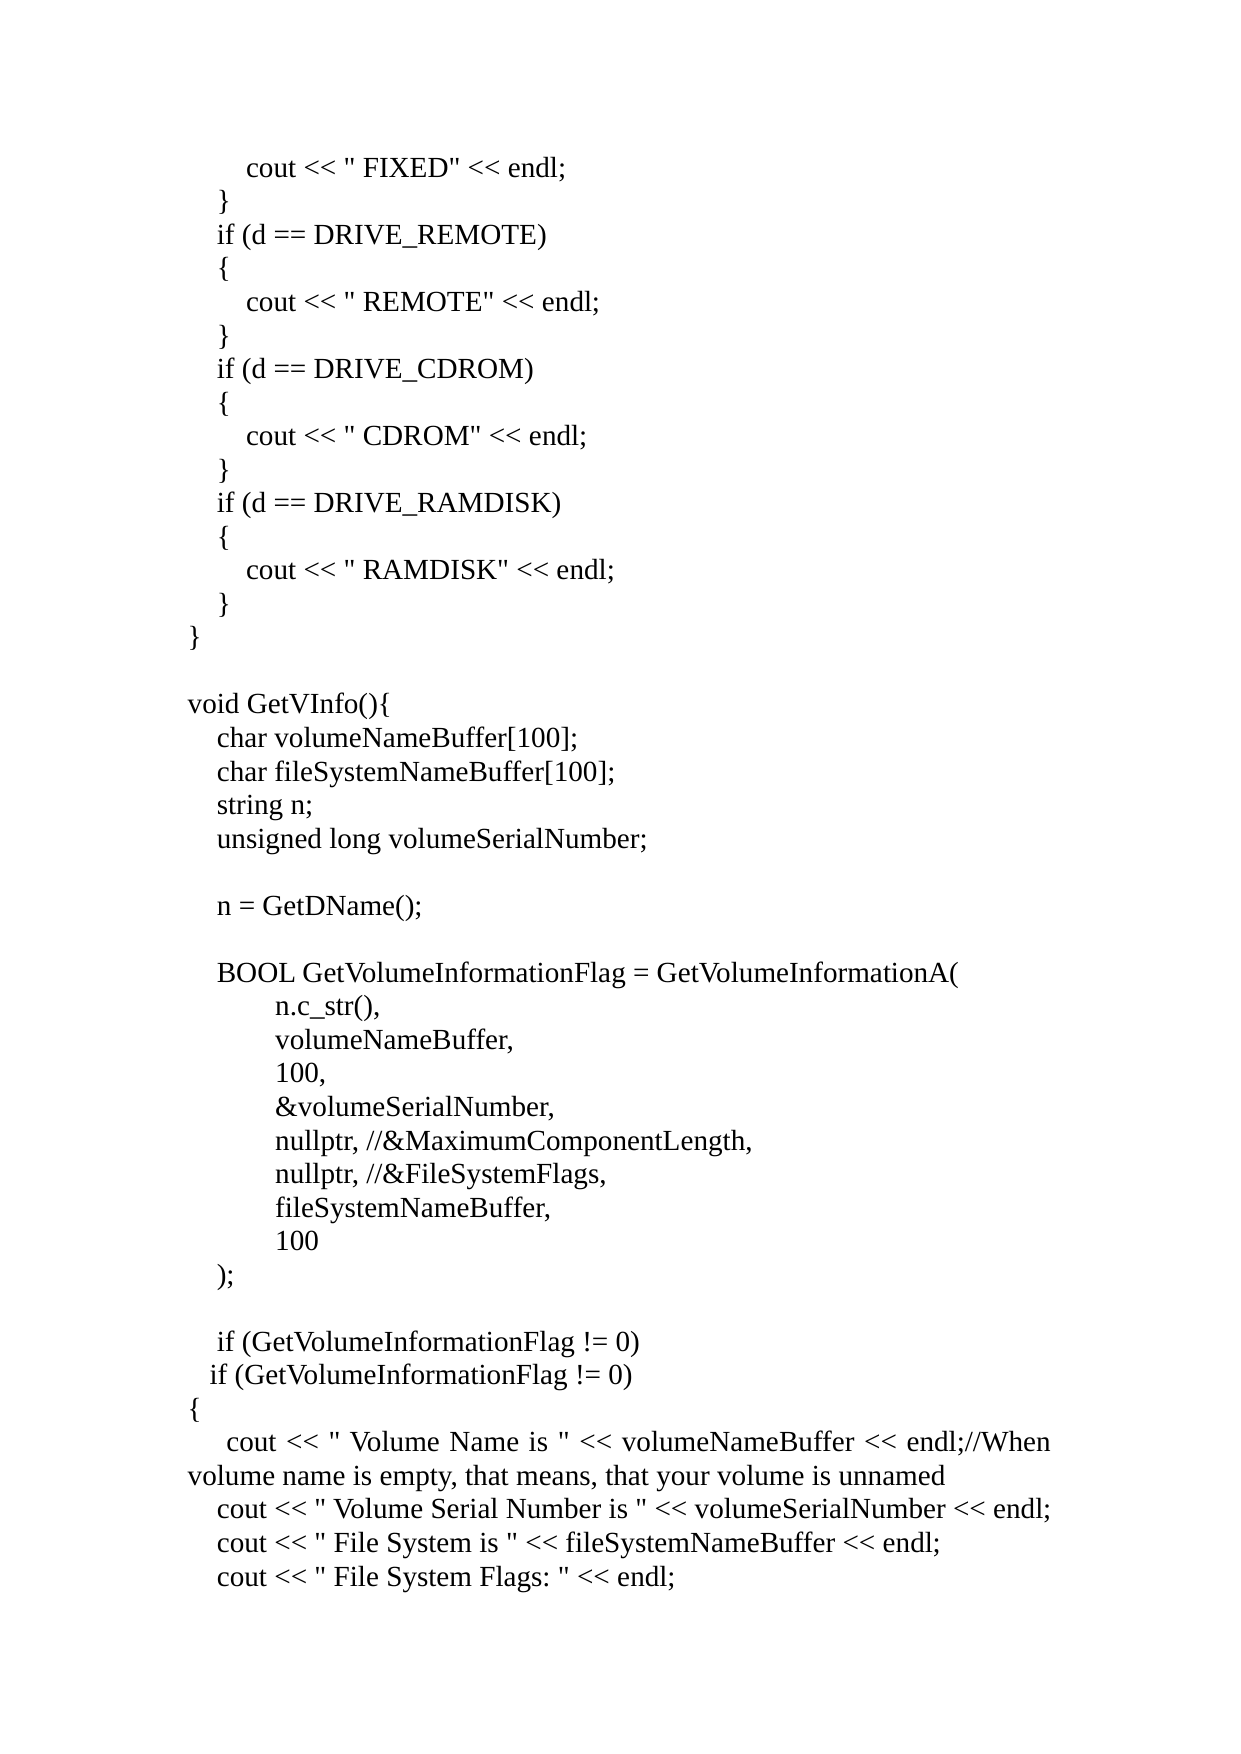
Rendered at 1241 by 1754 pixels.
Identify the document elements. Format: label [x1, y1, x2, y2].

text [187, 150, 1053, 1592]
